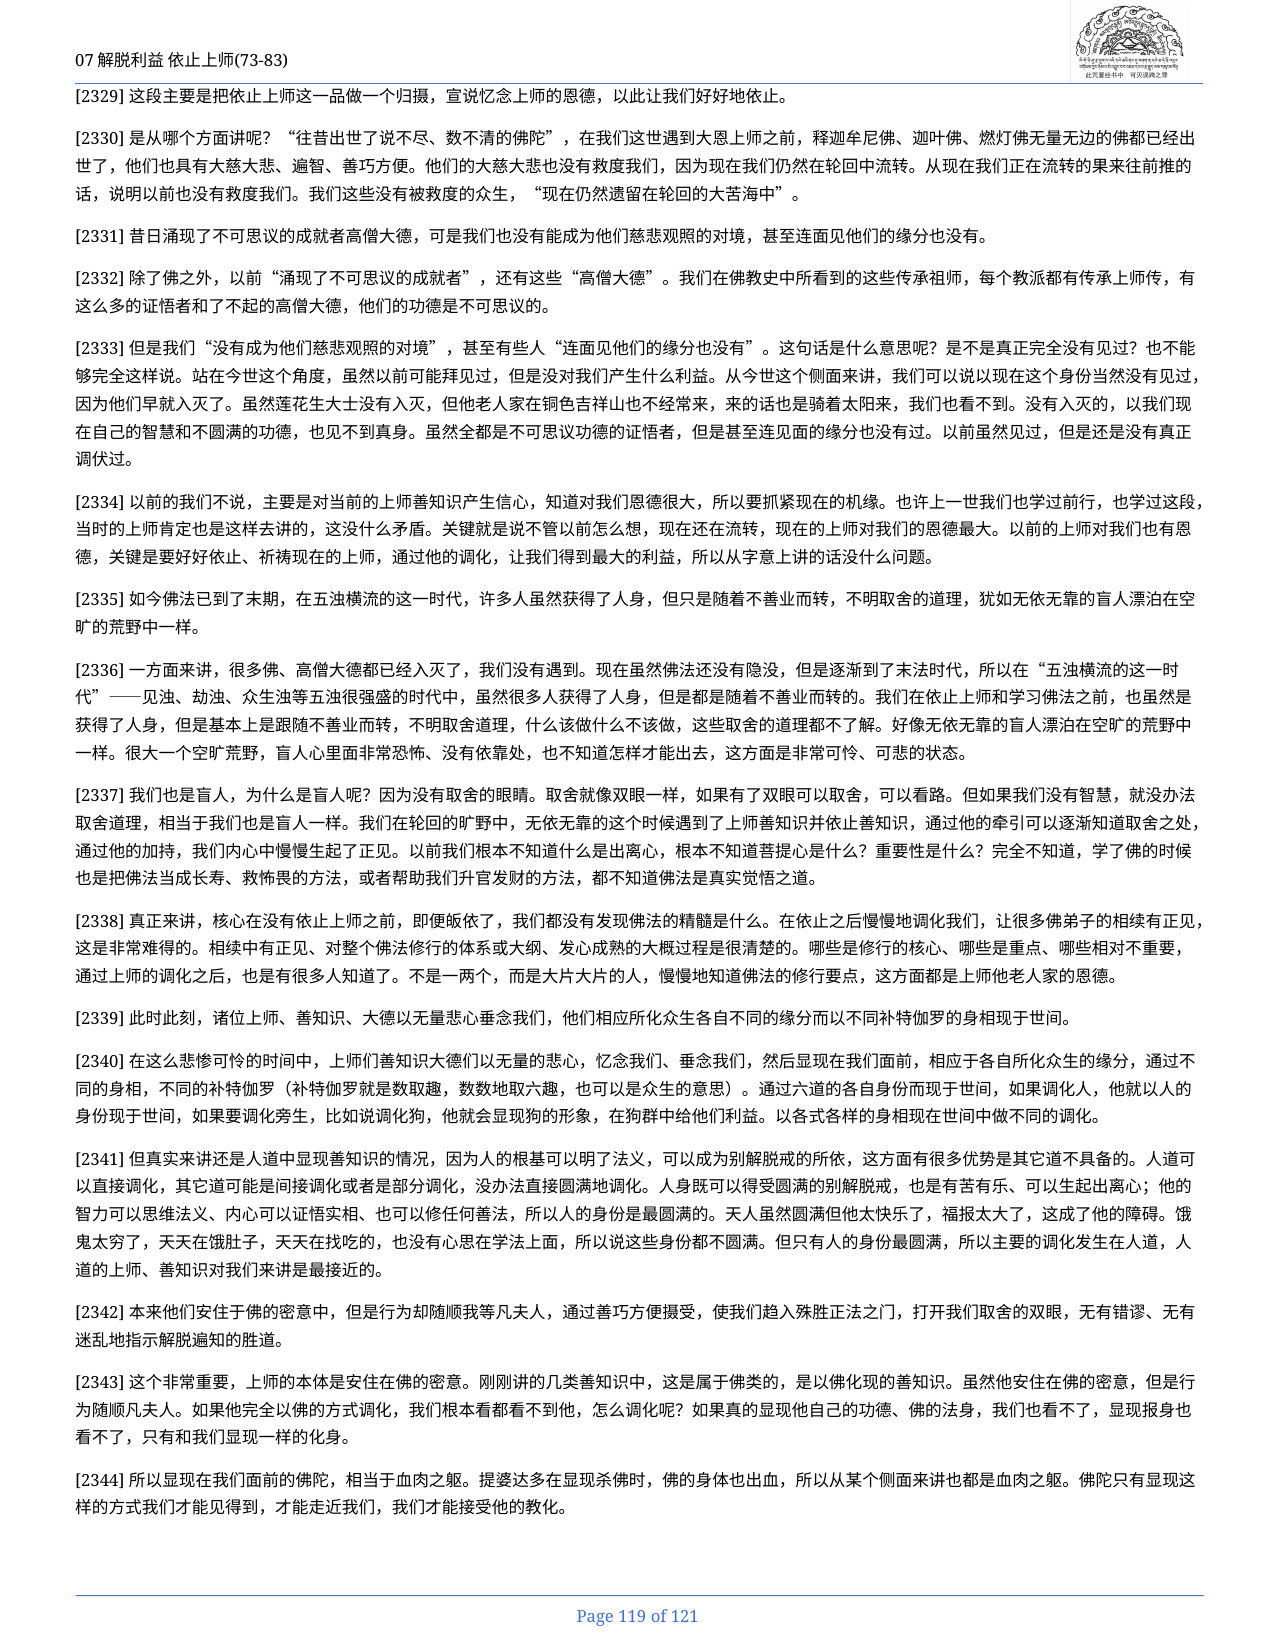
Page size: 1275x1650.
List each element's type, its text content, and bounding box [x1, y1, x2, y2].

picture [1070, 0, 1190, 83]
text [2333] 但是我们“没有成为他们慈悲观照的对境”，甚至有些人“连面见他们的缘分也没有”。这句话是什么意思呢？是不是真正完全没有见过？也不能够完全这样说。站在今世这个角度，虽然以前可能拜见过，但是没对我们产生什么利益。从今世这个侧面来讲，我们可以说以现在这个身份当然没有见过，因为他们早就入灭了。虽然莲花生大士没有入灭，但他老人家在铜色吉祥山也不经常来，来的话也是骑着太阳来，我们也看不到。没有入灭的，以我们现在自己的智慧和不圆满的功德，也见不到真身。虽然全都是不可思议功德的证悟者，但是甚至连见面的缘分也没有过。以前虽然见过，但是还是没有真正调伏过。 [75, 335, 1200, 471]
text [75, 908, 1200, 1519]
text [2336] 一方面来讲，很多佛、高僧大德都已经入灭了，我们没有遇到。现在虽然佛法还没有隐没，但是逐渐到了末法时代，所以在“五浊横流的这一时代”——见浊、劫浊、众生浊等五浊很强盛的时代中，虽然很多人获得了人身，但是都是随着不善业而转的。我们在依止上师和学习佛法之前，也虽然是获得了人身，但是基本上是跟随不善业而转，不明取舍道理，什么该做什么不该做，这些取舍的道理都不了解。好像无依无靠的盲人漂泊在空旷的荒野中一样。很大一个空旷荒野，盲人心里面非常恐怖、没有依靠处，也不知道怎样才能出去，这方面是非常可怜、可悲的状态。 [75, 657, 1200, 764]
text [2331] 昔日涌现了不可思议的成就者高僧大德，可是我们也没有能成为他们慈悲观照的对境，甚至连面见他们的缘分也没有。 [75, 223, 1200, 247]
text [2329] 这段主要是把依止上师这一品做一个归摄，宣说忆念上师的恩德，以此让我们好好地依止。 [75, 83, 1200, 107]
text [2337] 我们也是盲人，为什么是盲人呢？因为没有取舍的眼睛。取舍就像双眼一样，如果有了双眼可以取舍，可以看路。但如果我们没有智慧，就没办法取舍道理，相当于我们也是盲人一样。我们在轮回的旷野中，无依无靠的这个时候遇到了上师善知识并依止善知识，通过他的牵引可以逐渐知道取舍之处，通过他的加持，我们内心中慢慢生起了正见。以前我们根本不知道什么是出离心，根本不知道菩提心是什么？重要性是什么？完全不知道，学了佛的时候也是把佛法当成长寿、救怖畏的方法，或者帮助我们升官发财的方法，都不知道佛法是真实觉悟之道。 [75, 782, 1200, 889]
text [2334] 以前的我们不说，主要是对当前的上师善知识产生信心，知道对我们恩德很大，所以要抓紧现在的机缘。也许上一世我们也学过前行，也学过这段，当时的上师肯定也是这样去讲的，这没什么矛盾。关键就是说不管以前怎么想，现在还在流转，现在的上师对我们的恩德最大。以前的上师对我们也有恩德，关键是要好好依止、祈祷现在的上师，通过他的调化，让我们得到最大的利益，所以从字意上讲的话没什么问题。 [75, 489, 1200, 568]
text [2335] 如今佛法已到了末期，在五浊横流的这一时代，许多人虽然获得了人身，但只是随着不善业而转，不明取舍的道理，犹如无依无靠的盲人漂泊在空旷的荒野中一样。 [75, 586, 1200, 638]
text [2332] 除了佛之外，以前“涌现了不可思议的成就者”，还有这些“高僧大德”。我们在佛教史中所看到的这些传承祖师，每个教派都有传承上师传，有这么多的证悟者和了不起的高僧大德，他们的功德是不可思议的。 [75, 265, 1200, 317]
text [2330] 是从哪个方面讲呢？“往昔出世了说不尽、数不清的佛陀”，在我们这世遇到大恩上师之前，释迦牟尼佛、迦叶佛、燃灯佛无量无边的佛都已经出世了，他们也具有大慈大悲、遍智、善巧方便。他们的大慈大悲也没有救度我们，因为现在我们仍然在轮回中流转。从现在我们正在流转的果来往前推的话，说明以前也没有救度我们。我们这些没有被救度的众生，“现在仍然遗留在轮回的大苦海中”。 [75, 125, 1200, 205]
